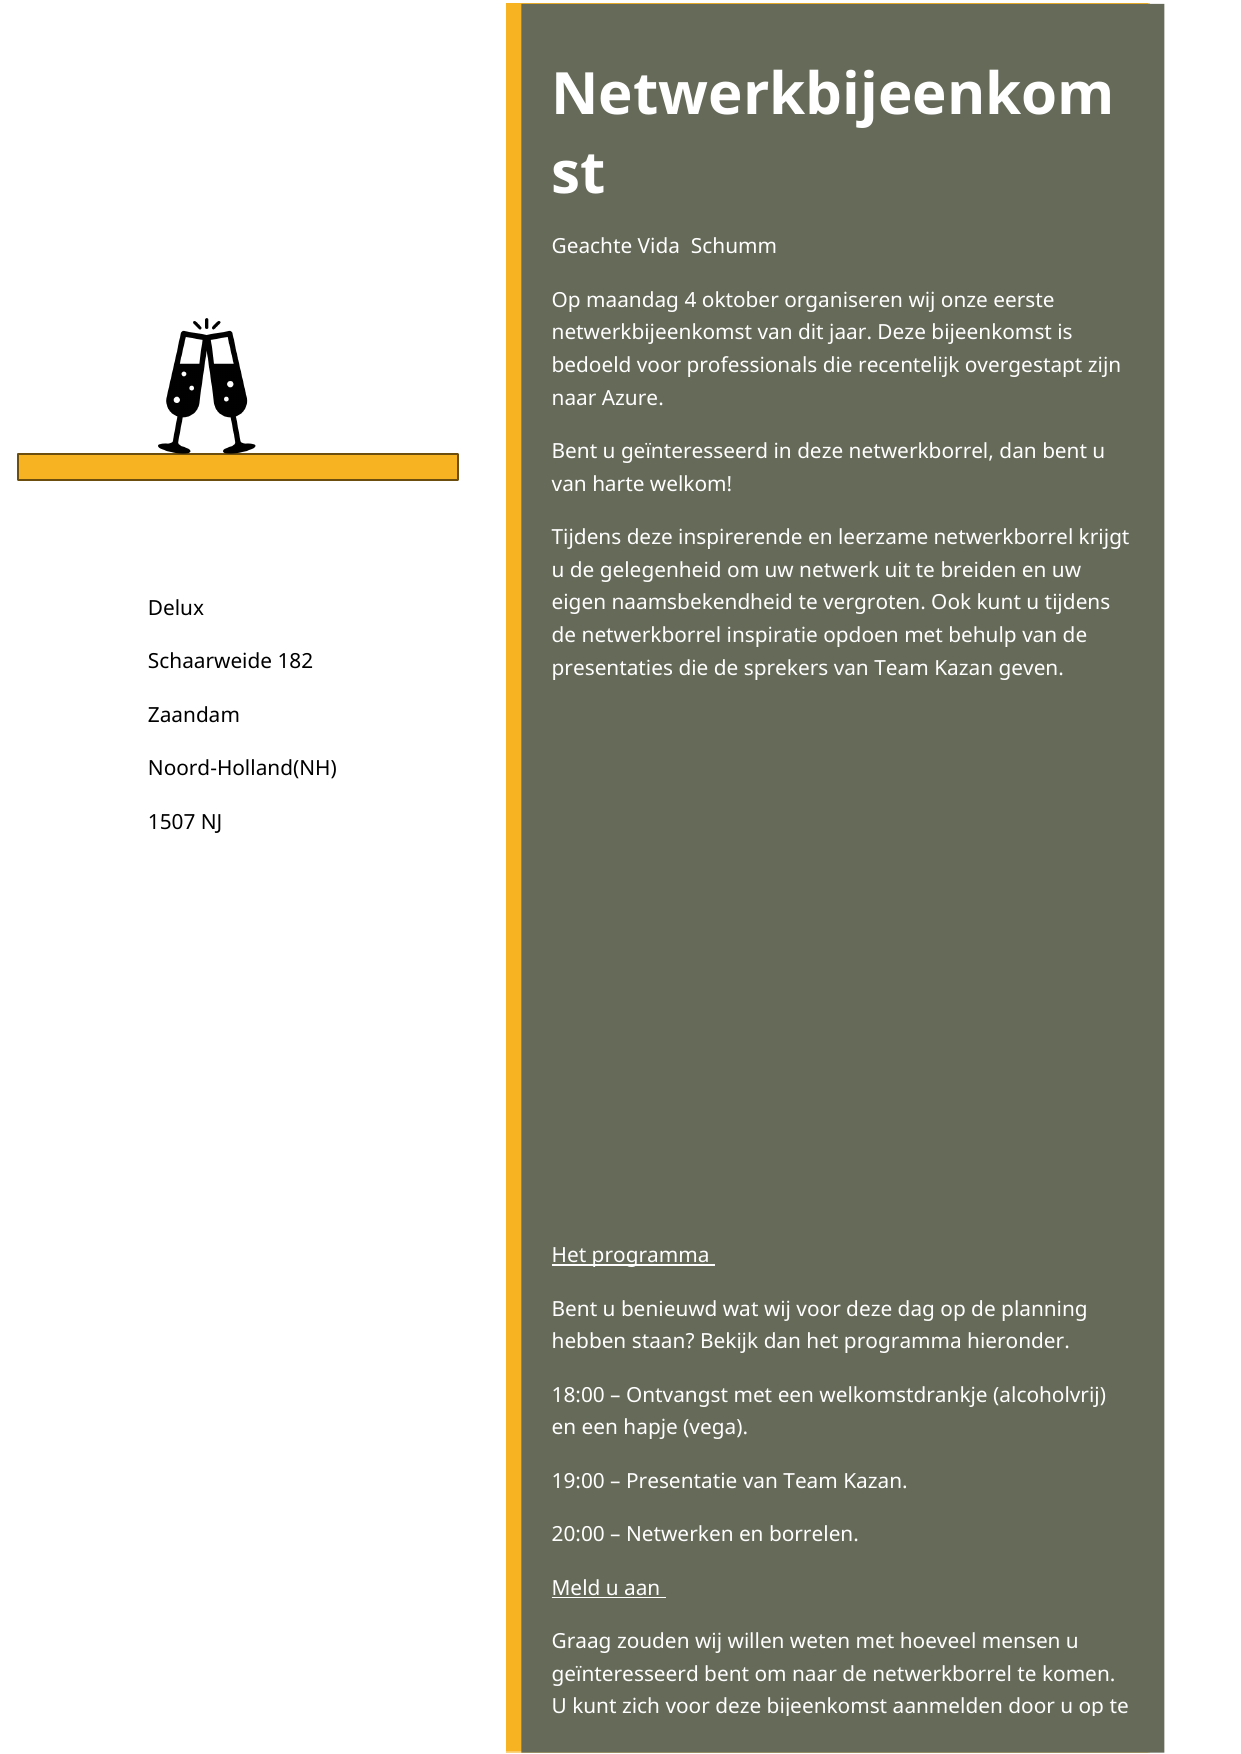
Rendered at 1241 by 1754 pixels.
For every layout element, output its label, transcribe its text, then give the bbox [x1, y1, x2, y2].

text Zaandam [148, 700, 506, 728]
text Noord-Holland(NH) [148, 753, 506, 782]
picture [153, 311, 260, 458]
text Delux [148, 593, 506, 622]
text 1507 NJ [148, 807, 506, 835]
text Schaarweide 182 [148, 647, 506, 675]
